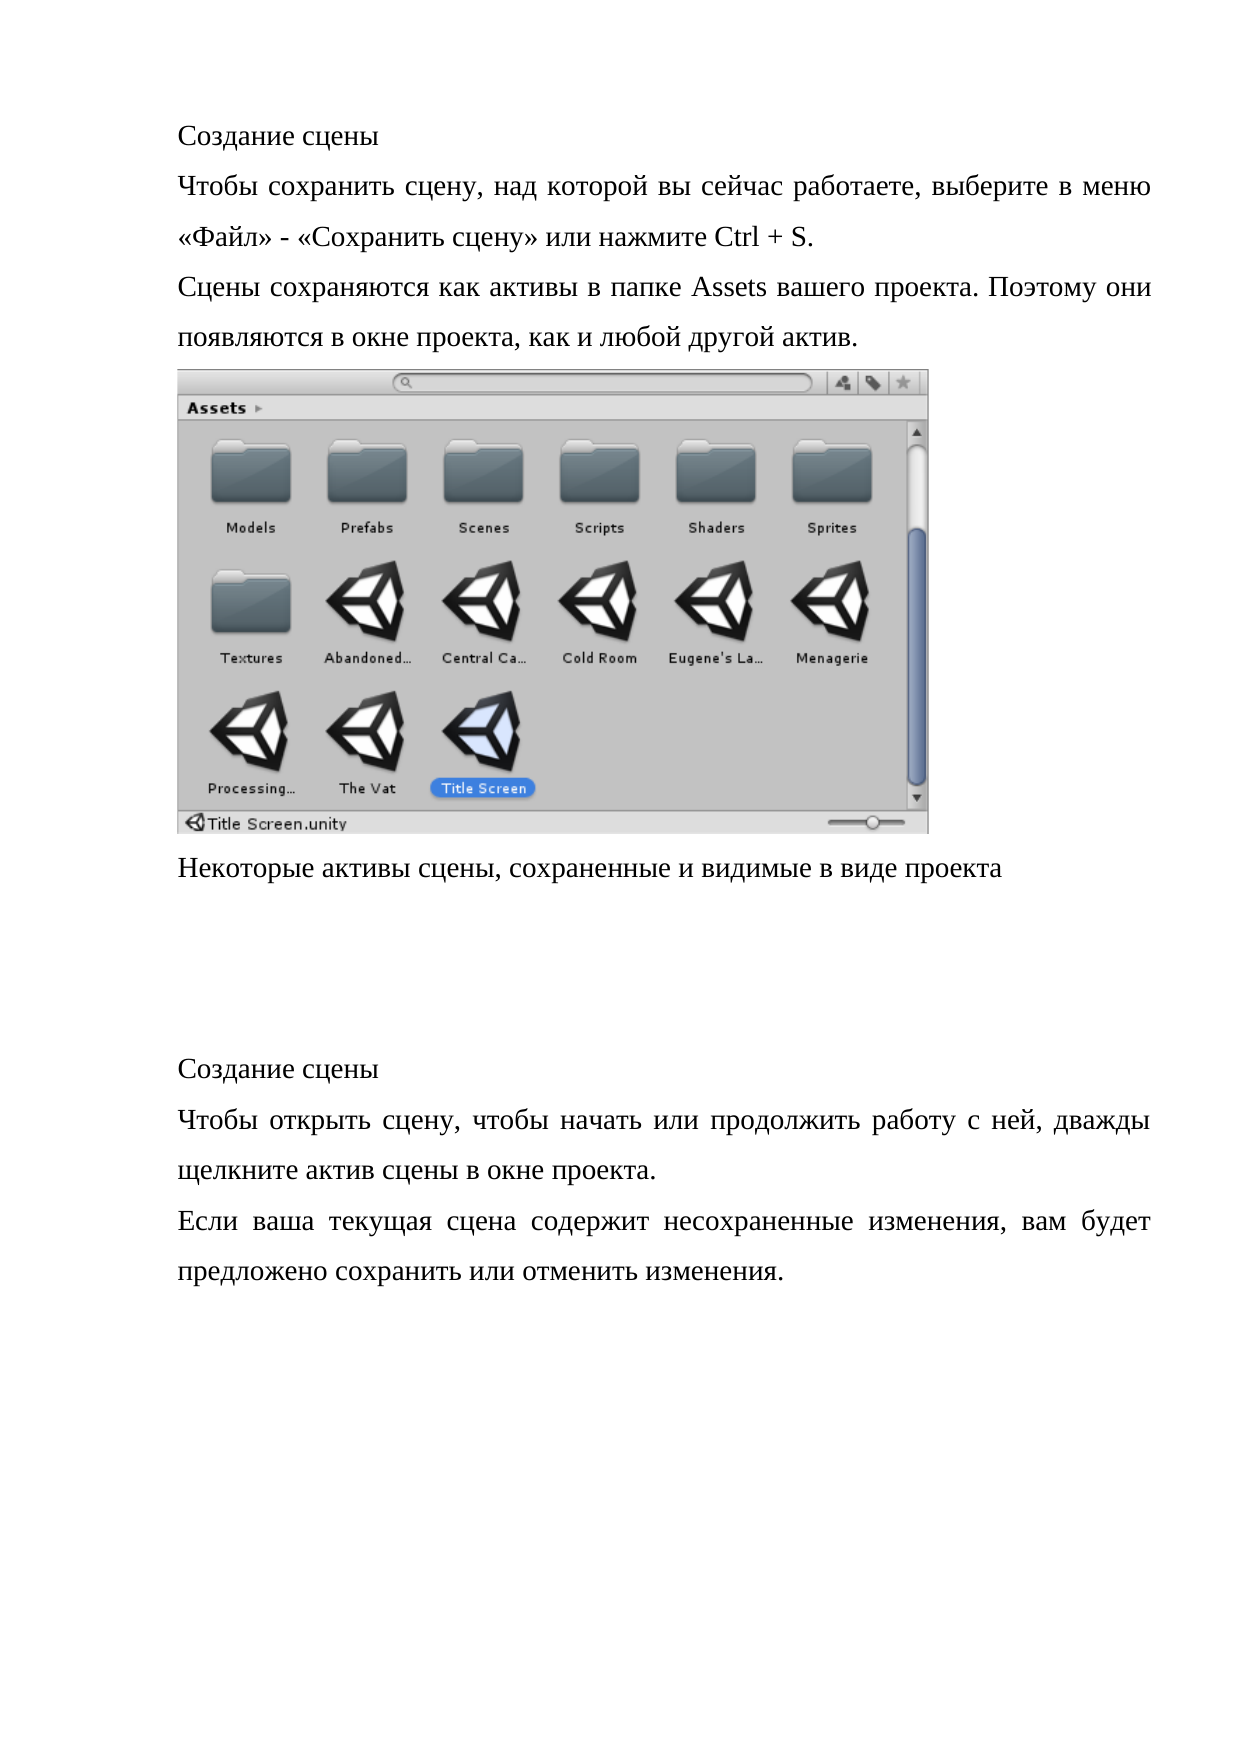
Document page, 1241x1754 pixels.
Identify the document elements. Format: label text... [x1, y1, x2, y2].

picture [177, 369, 929, 834]
text Чтобы сохранить сцену, над которой вы сейчас работаете, выберите в меню «Файл» - «Сохранить сцену» или нажмите Ctrl + S. [177, 168, 1152, 252]
text Создание сцены [177, 118, 1152, 152]
text Некоторые активы сцены, сохраненные и видимые в виде проекта [177, 850, 1152, 884]
text Чтобы открыть сцену, чтобы начать или продолжить работу с ней, дважды щелкните актив сцены в окне проекта. [177, 1102, 1152, 1186]
text Сцены сохраняются как активы в папке Assets вашего проекта. Поэтому они появляются в окне проекта, как и любой другой актив. [177, 269, 1152, 353]
text Если ваша текущая сцена содержит несохраненные изменения, вам будет предложено сохранить или отменить изменения. [177, 1203, 1152, 1286]
text Создание сцены [177, 1052, 1152, 1085]
